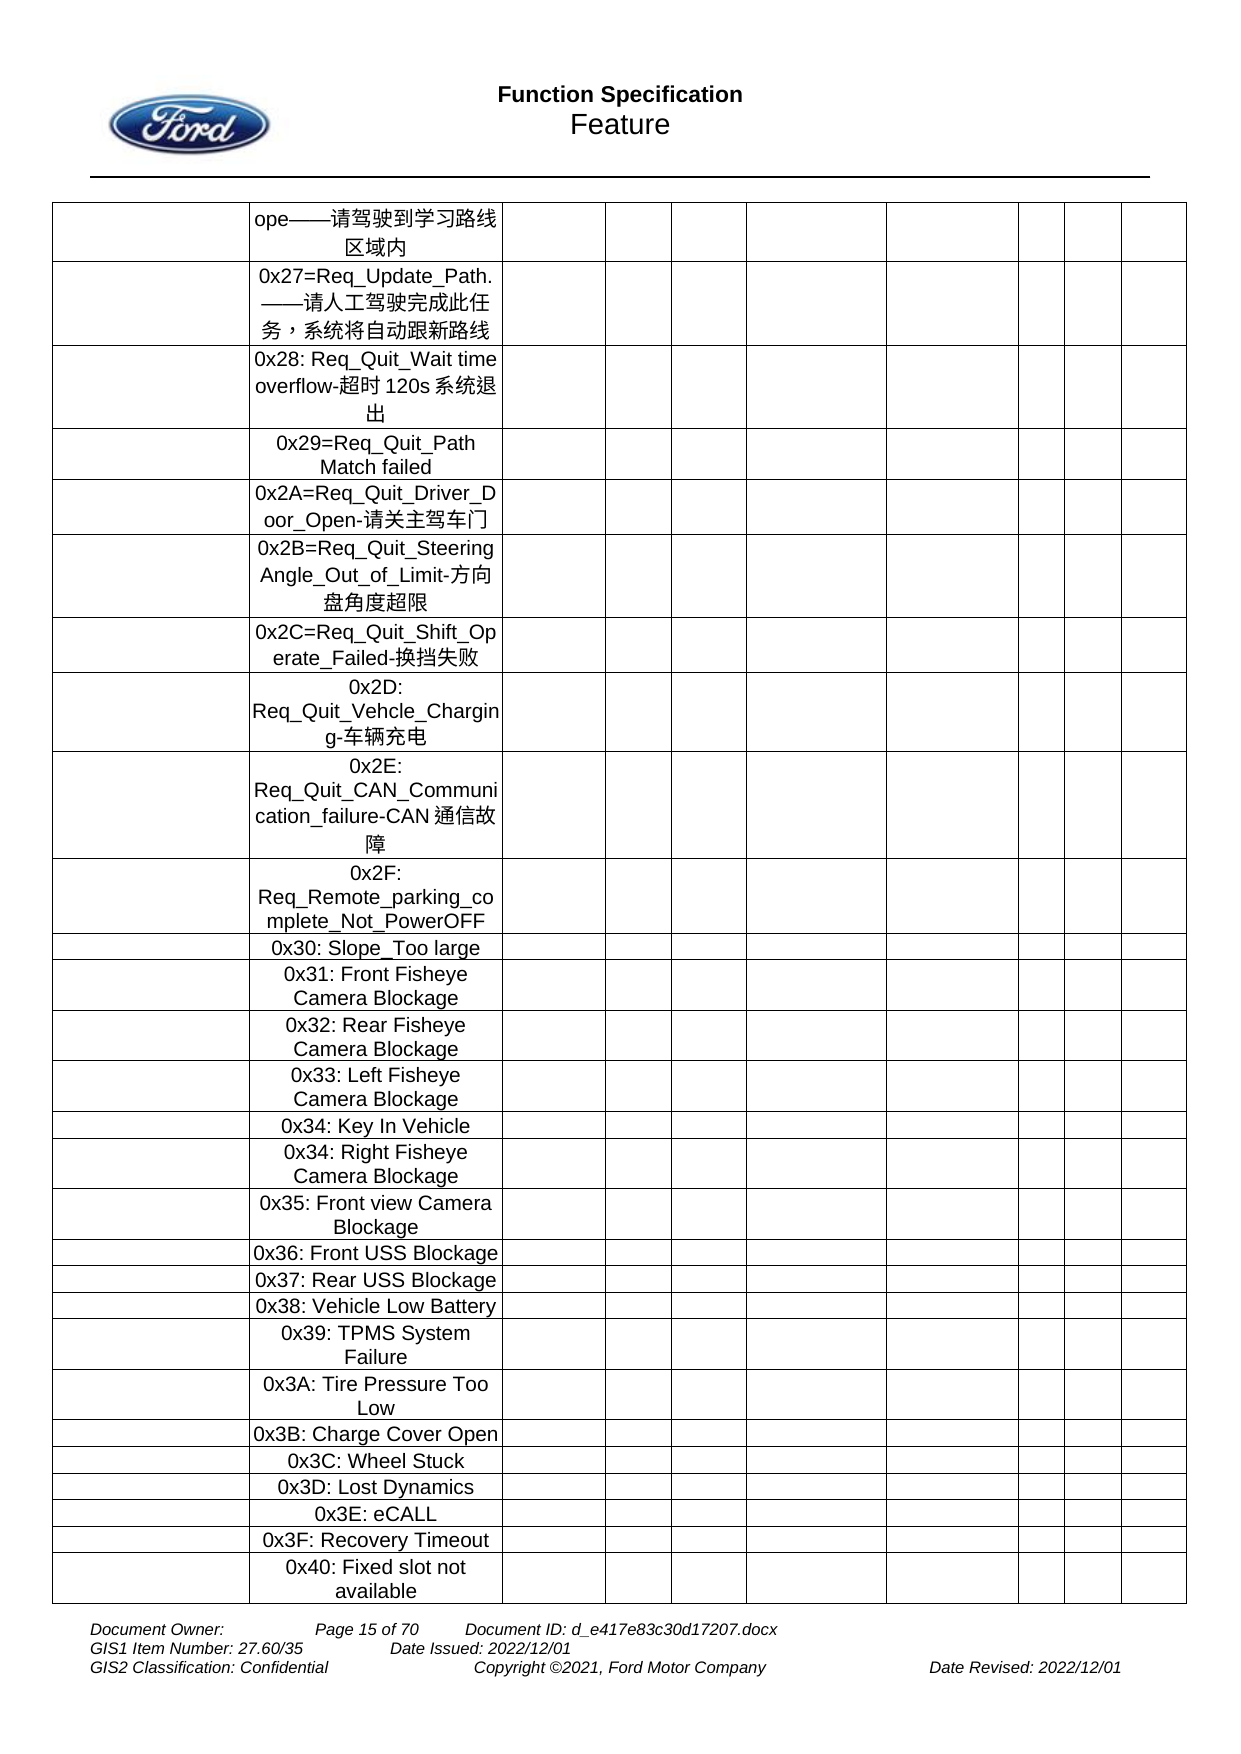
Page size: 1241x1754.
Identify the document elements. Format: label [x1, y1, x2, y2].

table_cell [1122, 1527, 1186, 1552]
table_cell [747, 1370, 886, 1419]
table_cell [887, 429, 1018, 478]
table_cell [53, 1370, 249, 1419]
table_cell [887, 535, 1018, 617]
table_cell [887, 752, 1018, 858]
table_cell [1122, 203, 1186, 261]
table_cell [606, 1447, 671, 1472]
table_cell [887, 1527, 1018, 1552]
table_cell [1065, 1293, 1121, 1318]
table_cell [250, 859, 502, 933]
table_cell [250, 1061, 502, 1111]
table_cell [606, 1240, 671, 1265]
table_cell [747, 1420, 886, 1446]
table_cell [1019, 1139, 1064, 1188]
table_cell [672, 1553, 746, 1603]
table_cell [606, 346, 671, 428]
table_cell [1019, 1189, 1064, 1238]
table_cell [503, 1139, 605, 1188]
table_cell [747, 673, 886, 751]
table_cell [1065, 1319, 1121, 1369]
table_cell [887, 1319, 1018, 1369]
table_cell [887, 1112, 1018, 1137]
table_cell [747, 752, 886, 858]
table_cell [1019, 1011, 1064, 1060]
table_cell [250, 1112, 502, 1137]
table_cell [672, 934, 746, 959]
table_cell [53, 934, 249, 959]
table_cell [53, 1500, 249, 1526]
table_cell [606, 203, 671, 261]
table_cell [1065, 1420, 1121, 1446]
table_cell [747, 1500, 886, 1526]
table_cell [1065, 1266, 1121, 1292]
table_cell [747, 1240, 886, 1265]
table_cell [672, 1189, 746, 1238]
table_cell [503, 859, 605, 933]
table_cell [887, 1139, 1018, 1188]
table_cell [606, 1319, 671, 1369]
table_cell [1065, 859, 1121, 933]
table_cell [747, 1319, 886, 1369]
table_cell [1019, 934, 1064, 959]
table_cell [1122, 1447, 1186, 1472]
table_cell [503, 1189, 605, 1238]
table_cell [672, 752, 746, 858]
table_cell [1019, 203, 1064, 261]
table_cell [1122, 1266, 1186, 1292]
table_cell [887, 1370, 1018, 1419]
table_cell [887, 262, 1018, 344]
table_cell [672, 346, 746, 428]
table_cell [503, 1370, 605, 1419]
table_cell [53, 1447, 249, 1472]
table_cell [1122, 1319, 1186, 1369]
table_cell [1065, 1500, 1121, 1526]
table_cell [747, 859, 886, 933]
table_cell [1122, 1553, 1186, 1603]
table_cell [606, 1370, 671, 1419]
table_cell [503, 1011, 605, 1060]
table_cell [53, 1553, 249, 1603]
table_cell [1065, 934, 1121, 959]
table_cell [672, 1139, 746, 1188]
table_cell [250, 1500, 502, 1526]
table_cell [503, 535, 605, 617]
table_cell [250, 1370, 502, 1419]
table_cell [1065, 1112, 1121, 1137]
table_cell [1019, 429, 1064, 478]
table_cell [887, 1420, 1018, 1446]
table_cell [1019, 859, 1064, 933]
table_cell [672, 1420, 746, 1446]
picture [89, 75, 290, 175]
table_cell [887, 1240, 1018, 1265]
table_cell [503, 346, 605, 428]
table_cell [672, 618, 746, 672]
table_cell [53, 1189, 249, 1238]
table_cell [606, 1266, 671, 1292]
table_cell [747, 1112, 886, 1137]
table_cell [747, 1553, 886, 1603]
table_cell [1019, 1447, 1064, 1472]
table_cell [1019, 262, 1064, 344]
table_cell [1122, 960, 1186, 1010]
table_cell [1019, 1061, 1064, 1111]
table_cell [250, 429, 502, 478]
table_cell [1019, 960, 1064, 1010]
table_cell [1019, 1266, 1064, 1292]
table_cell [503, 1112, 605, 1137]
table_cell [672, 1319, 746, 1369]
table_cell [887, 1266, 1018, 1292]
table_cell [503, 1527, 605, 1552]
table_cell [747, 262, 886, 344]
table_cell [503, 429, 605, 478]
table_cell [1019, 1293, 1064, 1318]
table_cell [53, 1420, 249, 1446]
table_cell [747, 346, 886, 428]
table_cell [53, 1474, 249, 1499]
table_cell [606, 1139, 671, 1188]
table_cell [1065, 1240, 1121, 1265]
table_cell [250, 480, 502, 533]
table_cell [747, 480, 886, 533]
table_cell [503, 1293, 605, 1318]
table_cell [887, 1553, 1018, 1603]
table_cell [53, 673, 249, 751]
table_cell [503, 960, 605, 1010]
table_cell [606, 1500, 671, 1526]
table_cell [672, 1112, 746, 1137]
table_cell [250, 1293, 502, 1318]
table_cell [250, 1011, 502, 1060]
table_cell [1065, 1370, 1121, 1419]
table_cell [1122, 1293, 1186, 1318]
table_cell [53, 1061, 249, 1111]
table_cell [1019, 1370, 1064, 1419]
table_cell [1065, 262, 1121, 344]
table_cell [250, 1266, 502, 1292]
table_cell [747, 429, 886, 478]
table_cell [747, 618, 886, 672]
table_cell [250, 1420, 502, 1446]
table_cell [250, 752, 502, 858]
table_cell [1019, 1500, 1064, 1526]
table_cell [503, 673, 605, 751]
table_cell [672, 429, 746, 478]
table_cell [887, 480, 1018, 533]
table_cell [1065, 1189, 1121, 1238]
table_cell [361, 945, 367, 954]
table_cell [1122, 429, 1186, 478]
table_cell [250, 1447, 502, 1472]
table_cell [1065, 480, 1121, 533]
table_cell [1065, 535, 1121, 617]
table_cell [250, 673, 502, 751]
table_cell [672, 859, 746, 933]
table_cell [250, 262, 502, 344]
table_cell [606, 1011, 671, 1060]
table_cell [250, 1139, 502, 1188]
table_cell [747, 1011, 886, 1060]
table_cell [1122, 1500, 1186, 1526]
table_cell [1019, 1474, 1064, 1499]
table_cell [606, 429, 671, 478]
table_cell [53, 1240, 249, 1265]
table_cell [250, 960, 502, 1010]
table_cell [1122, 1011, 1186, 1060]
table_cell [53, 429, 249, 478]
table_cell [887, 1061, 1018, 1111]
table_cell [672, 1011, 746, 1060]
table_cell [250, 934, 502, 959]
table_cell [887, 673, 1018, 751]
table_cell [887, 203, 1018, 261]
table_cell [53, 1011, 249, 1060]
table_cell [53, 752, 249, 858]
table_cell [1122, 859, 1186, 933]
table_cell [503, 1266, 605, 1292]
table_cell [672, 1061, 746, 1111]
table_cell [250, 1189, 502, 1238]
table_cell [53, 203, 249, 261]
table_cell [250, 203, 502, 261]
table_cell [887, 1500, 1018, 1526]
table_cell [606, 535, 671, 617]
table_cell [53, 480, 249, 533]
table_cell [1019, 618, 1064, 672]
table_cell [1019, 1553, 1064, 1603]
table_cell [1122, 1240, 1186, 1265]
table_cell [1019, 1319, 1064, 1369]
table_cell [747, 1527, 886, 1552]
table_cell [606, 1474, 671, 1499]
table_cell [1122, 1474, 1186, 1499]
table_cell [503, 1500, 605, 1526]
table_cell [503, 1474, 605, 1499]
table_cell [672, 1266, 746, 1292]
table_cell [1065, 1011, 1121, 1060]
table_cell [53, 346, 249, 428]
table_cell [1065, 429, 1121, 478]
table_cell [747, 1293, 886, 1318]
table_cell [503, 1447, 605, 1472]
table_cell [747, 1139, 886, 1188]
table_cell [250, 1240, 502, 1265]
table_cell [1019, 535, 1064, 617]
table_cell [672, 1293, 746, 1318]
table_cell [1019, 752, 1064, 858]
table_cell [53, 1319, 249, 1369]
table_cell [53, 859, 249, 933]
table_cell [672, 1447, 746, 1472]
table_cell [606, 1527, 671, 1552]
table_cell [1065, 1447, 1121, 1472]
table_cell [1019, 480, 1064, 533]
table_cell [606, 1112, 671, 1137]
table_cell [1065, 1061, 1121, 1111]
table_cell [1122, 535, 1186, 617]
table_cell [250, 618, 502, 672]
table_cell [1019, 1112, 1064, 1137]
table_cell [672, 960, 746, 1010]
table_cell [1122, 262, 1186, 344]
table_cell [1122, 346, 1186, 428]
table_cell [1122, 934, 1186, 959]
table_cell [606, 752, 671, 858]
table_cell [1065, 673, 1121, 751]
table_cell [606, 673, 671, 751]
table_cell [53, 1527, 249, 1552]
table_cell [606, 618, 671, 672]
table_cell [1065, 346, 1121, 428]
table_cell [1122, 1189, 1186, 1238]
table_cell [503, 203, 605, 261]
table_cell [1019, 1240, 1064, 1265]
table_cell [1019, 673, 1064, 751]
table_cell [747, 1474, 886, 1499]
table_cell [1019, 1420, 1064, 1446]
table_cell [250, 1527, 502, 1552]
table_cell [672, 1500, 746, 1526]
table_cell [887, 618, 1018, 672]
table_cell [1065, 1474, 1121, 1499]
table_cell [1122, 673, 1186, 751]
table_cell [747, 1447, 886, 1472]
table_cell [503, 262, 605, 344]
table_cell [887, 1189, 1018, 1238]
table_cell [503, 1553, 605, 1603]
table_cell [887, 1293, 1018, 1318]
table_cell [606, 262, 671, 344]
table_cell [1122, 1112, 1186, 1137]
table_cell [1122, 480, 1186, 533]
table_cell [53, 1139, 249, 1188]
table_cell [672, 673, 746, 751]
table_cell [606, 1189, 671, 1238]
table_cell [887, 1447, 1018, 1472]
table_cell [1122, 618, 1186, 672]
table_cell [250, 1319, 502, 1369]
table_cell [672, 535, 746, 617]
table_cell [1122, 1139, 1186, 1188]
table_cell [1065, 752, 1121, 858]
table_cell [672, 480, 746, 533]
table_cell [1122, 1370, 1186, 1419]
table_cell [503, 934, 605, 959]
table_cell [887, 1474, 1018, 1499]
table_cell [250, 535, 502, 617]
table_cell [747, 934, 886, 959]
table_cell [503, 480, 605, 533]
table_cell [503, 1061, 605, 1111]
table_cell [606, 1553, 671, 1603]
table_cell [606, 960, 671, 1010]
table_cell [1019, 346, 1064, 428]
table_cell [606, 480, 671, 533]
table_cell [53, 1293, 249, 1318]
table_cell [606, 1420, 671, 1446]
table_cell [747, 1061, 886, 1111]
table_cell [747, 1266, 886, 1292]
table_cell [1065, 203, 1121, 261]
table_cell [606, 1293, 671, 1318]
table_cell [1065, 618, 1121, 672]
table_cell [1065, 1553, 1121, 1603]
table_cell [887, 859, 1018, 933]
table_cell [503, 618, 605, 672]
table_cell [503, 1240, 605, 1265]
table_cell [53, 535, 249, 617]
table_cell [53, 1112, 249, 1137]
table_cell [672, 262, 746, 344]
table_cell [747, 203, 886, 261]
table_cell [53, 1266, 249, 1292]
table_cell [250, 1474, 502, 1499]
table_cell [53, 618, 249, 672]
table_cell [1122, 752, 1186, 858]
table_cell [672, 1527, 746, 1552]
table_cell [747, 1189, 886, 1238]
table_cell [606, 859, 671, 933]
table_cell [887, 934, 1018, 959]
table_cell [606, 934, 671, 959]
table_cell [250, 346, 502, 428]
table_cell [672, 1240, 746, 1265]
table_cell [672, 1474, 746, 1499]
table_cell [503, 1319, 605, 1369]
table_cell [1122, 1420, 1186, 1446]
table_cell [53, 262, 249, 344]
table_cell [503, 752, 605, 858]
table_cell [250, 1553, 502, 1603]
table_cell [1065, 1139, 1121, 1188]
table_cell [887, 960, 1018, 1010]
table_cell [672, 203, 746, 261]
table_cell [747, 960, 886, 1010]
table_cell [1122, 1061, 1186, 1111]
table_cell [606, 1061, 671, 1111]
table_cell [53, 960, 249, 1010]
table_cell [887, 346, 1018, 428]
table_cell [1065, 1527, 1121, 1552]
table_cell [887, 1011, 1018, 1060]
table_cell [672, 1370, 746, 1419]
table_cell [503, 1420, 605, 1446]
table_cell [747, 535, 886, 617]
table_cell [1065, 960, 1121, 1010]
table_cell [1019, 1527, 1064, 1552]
